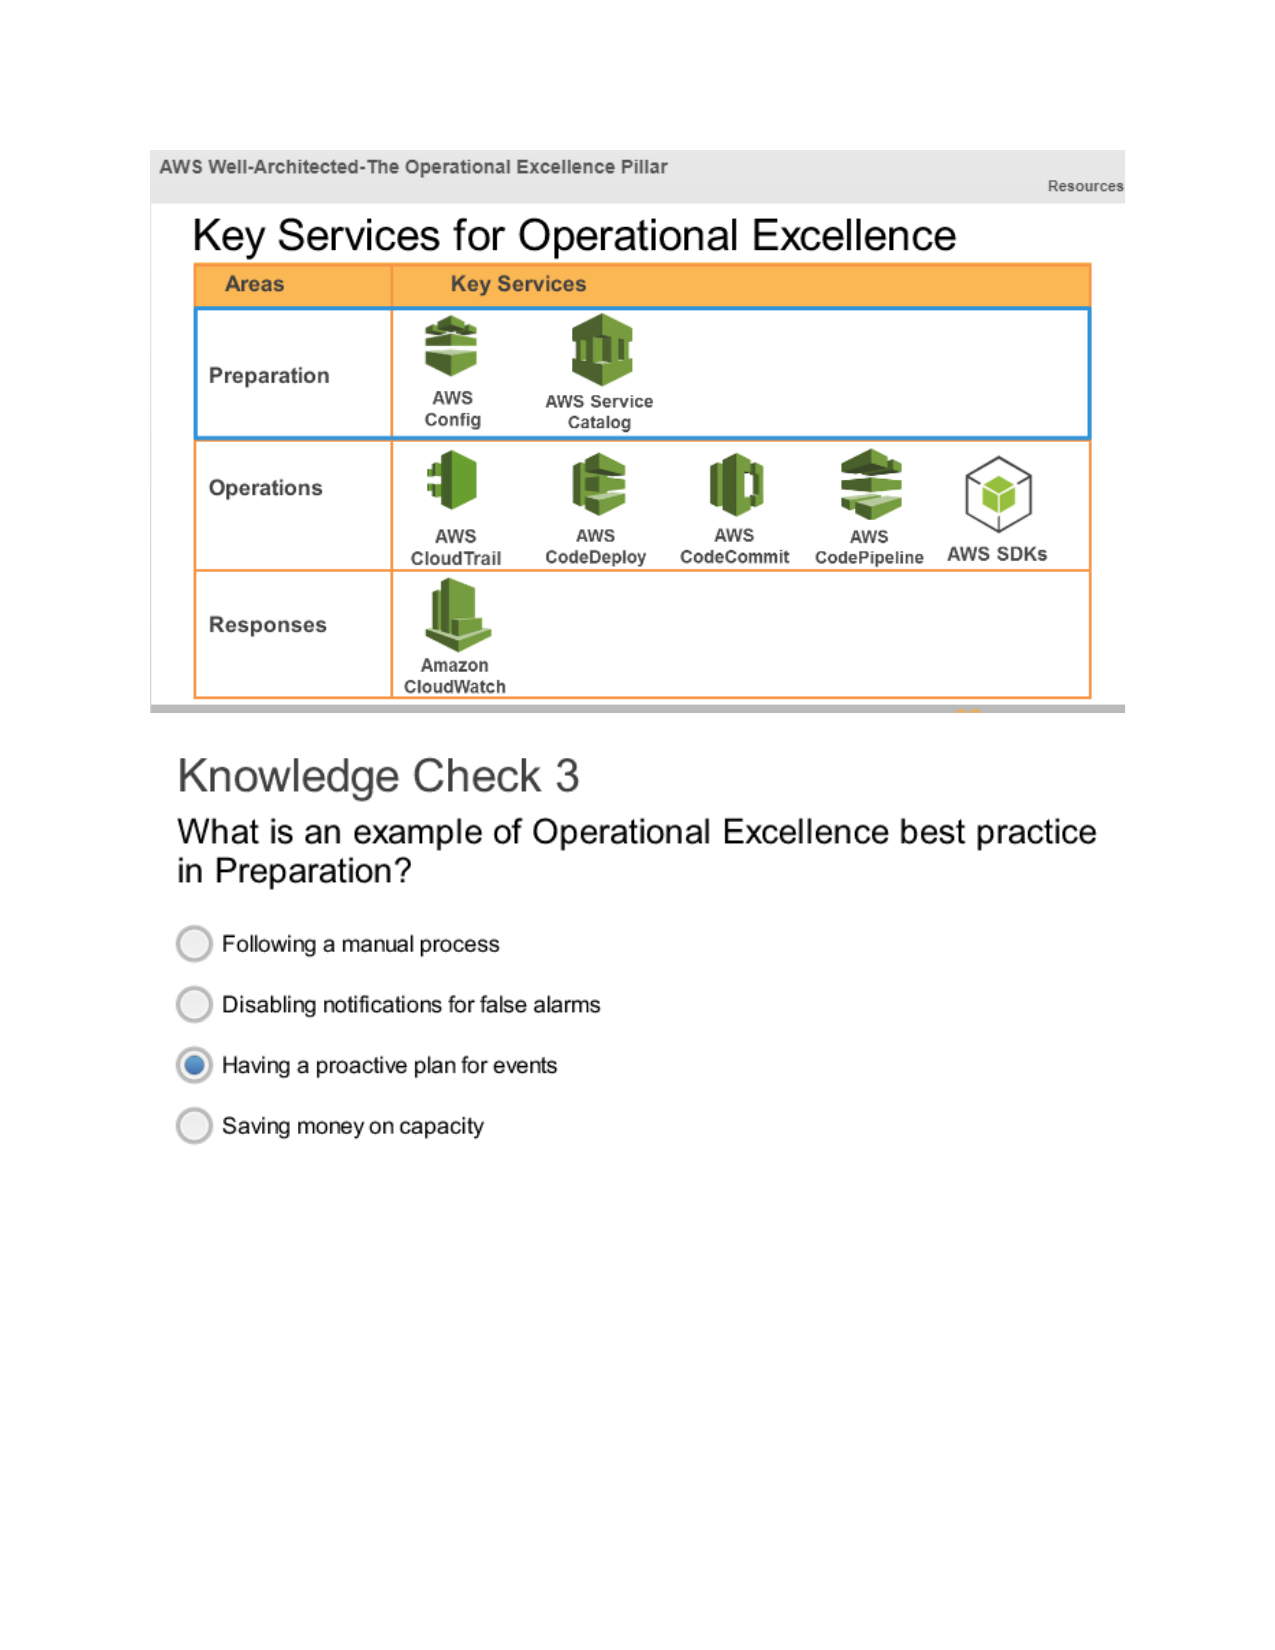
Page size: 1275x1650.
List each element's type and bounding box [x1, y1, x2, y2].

picture [150, 731, 1125, 1222]
picture [150, 150, 1125, 713]
